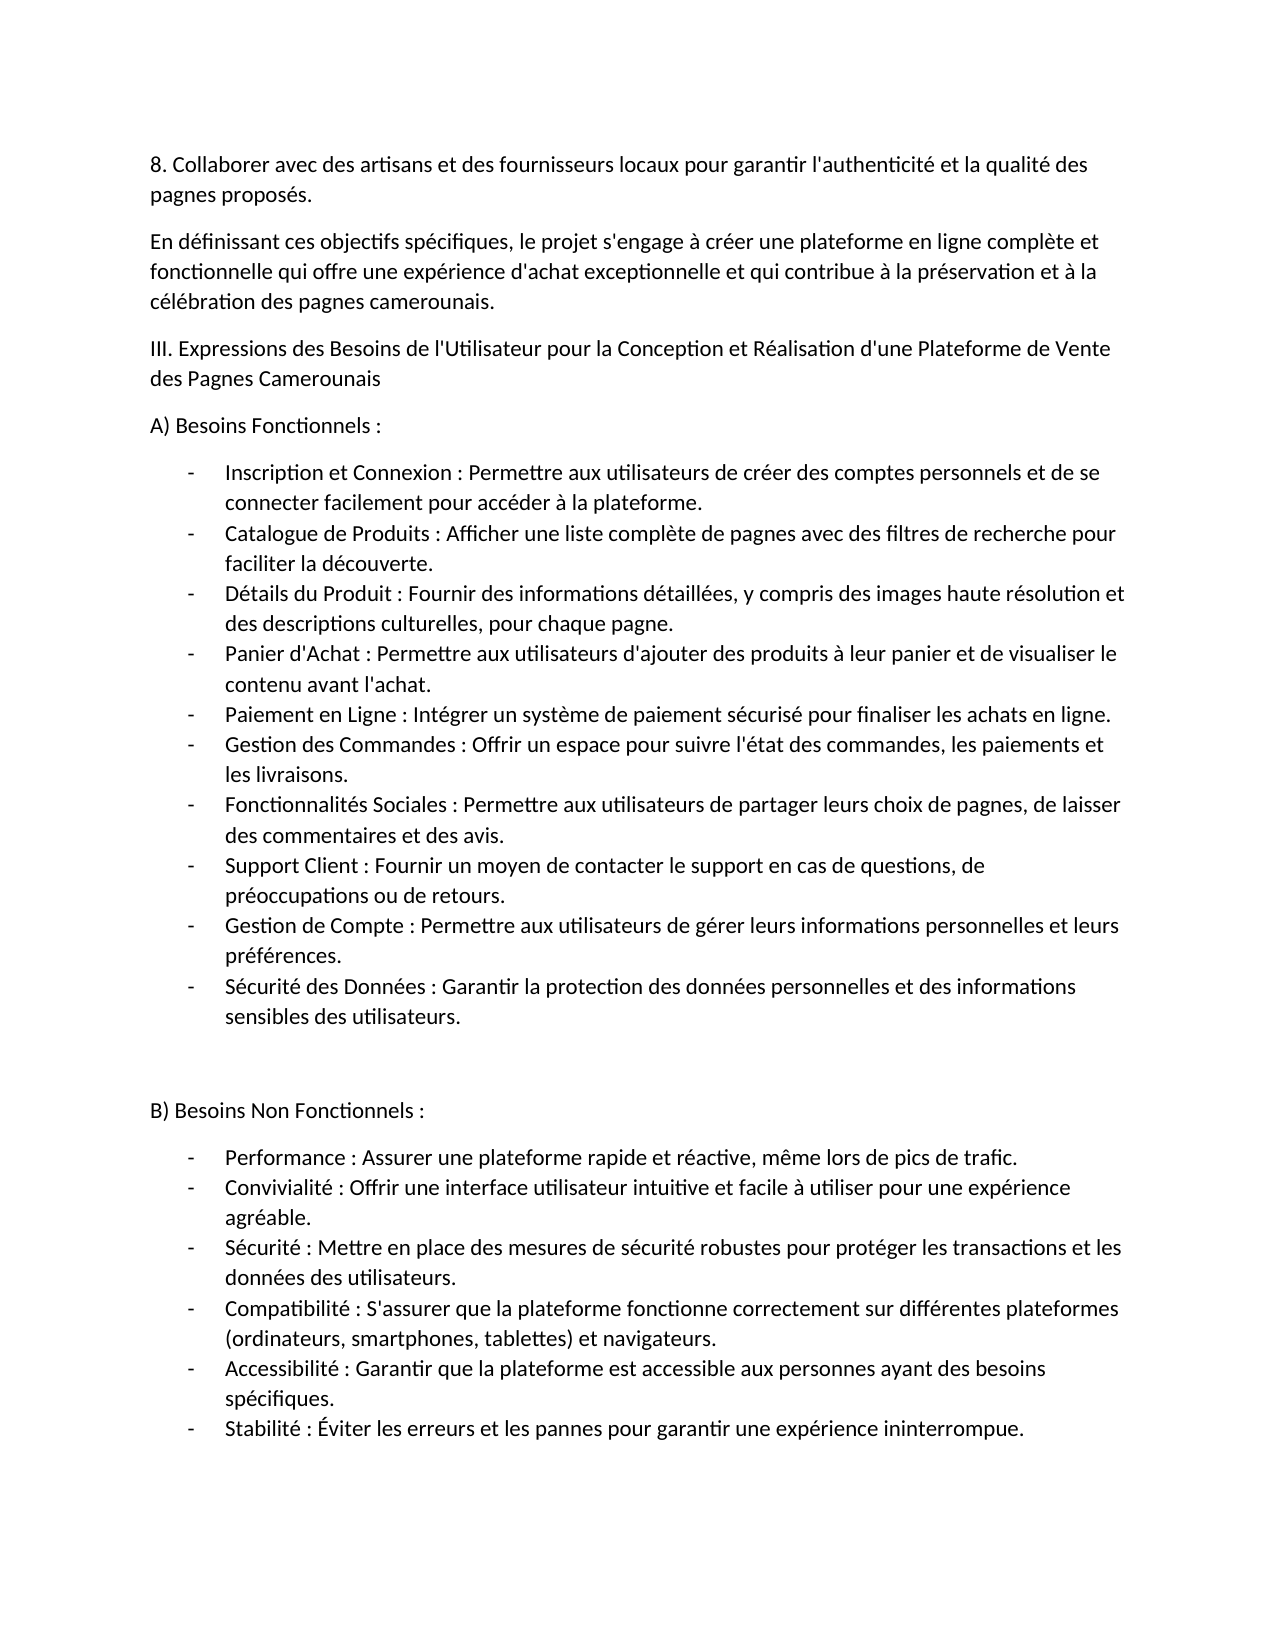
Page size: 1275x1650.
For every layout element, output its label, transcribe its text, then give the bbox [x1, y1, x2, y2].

text 8. Collaborer avec des artisans et des fournisseurs locaux pour garantir l'authenticité et la qualité des pagnes proposés. [150, 150, 1134, 208]
list Sécurité des Données : Garantir la protection des données personnelles et des informations sensibles des utilisateurs. [187, 972, 1134, 1030]
list Sécurité : Mettre en place des mesures de sécurité robustes pour protéger les transactions et les données des utilisateurs. [187, 1233, 1134, 1292]
text III. Expressions des Besoins de l'Utilisateur pour la Conception et Réalisation d'une Plateforme de Vente des Pagnes Camerounais [150, 334, 1134, 393]
list Accessibilité : Garantir que la plateforme est accessible aux personnes ayant des besoins spécifiques. [187, 1354, 1134, 1412]
list Gestion de Compte : Permettre aux utilisateurs de gérer leurs informations personnelles et leurs préférences. [187, 911, 1134, 970]
list Catalogue de Produits : Afficher une liste complète de pagnes avec des filtres de recherche pour faciliter la découverte. [187, 519, 1134, 577]
list Inscription et Connexion : Permettre aux utilisateurs de créer des comptes personnels et de se connecter facilement pour accéder à la plateforme. [187, 458, 1134, 517]
list Stabilité : Éviter les erreurs et les pannes pour garantir une expérience ininterrompue. [187, 1414, 1134, 1443]
text B) Besoins Non Fonctionnels : [150, 1096, 1134, 1124]
list Performance : Assurer une plateforme rapide et réactive, même lors de pics de trafic. [187, 1143, 1134, 1171]
text En définissant ces objectifs spécifiques, le projet s'engage à créer une plateforme en ligne complète et fonctionnelle qui offre une expérience d'achat exceptionnelle et qui contribue à la préservation et à la célébration des pagnes camerounais. [150, 227, 1134, 316]
list Gestion des Commandes : Offrir un espace pour suivre l'état des commandes, les paiements et les livraisons. [187, 730, 1134, 788]
list Compatibilité : S'assurer que la plateforme fonctionne correctement sur différentes plateformes (ordinateurs, smartphones, tablettes) et navigateurs. [187, 1294, 1134, 1352]
list Détails du Produit : Fournir des informations détaillées, y compris des images haute résolution et des descriptions culturelles, pour chaque pagne. [187, 579, 1134, 637]
list Convivialité : Offrir une interface utilisateur intuitive et facile à utiliser pour une expérience agréable. [187, 1173, 1134, 1231]
list Fonctionnalités Sociales : Permettre aux utilisateurs de partager leurs choix de pagnes, de laisser des commentaires et des avis. [187, 791, 1134, 849]
list Paiement en Ligne : Intégrer un système de paiement sécurisé pour finaliser les achats en ligne. [187, 700, 1134, 728]
text A) Besoins Fonctionnels : [150, 411, 1134, 439]
list Panier d'Achat : Permettre aux utilisateurs d'ajouter des produits à leur panier et de visualiser le contenu avant l'achat. [187, 639, 1134, 698]
list Support Client : Fournir un moyen de contacter le support en cas de questions, de préoccupations ou de retours. [187, 851, 1134, 909]
